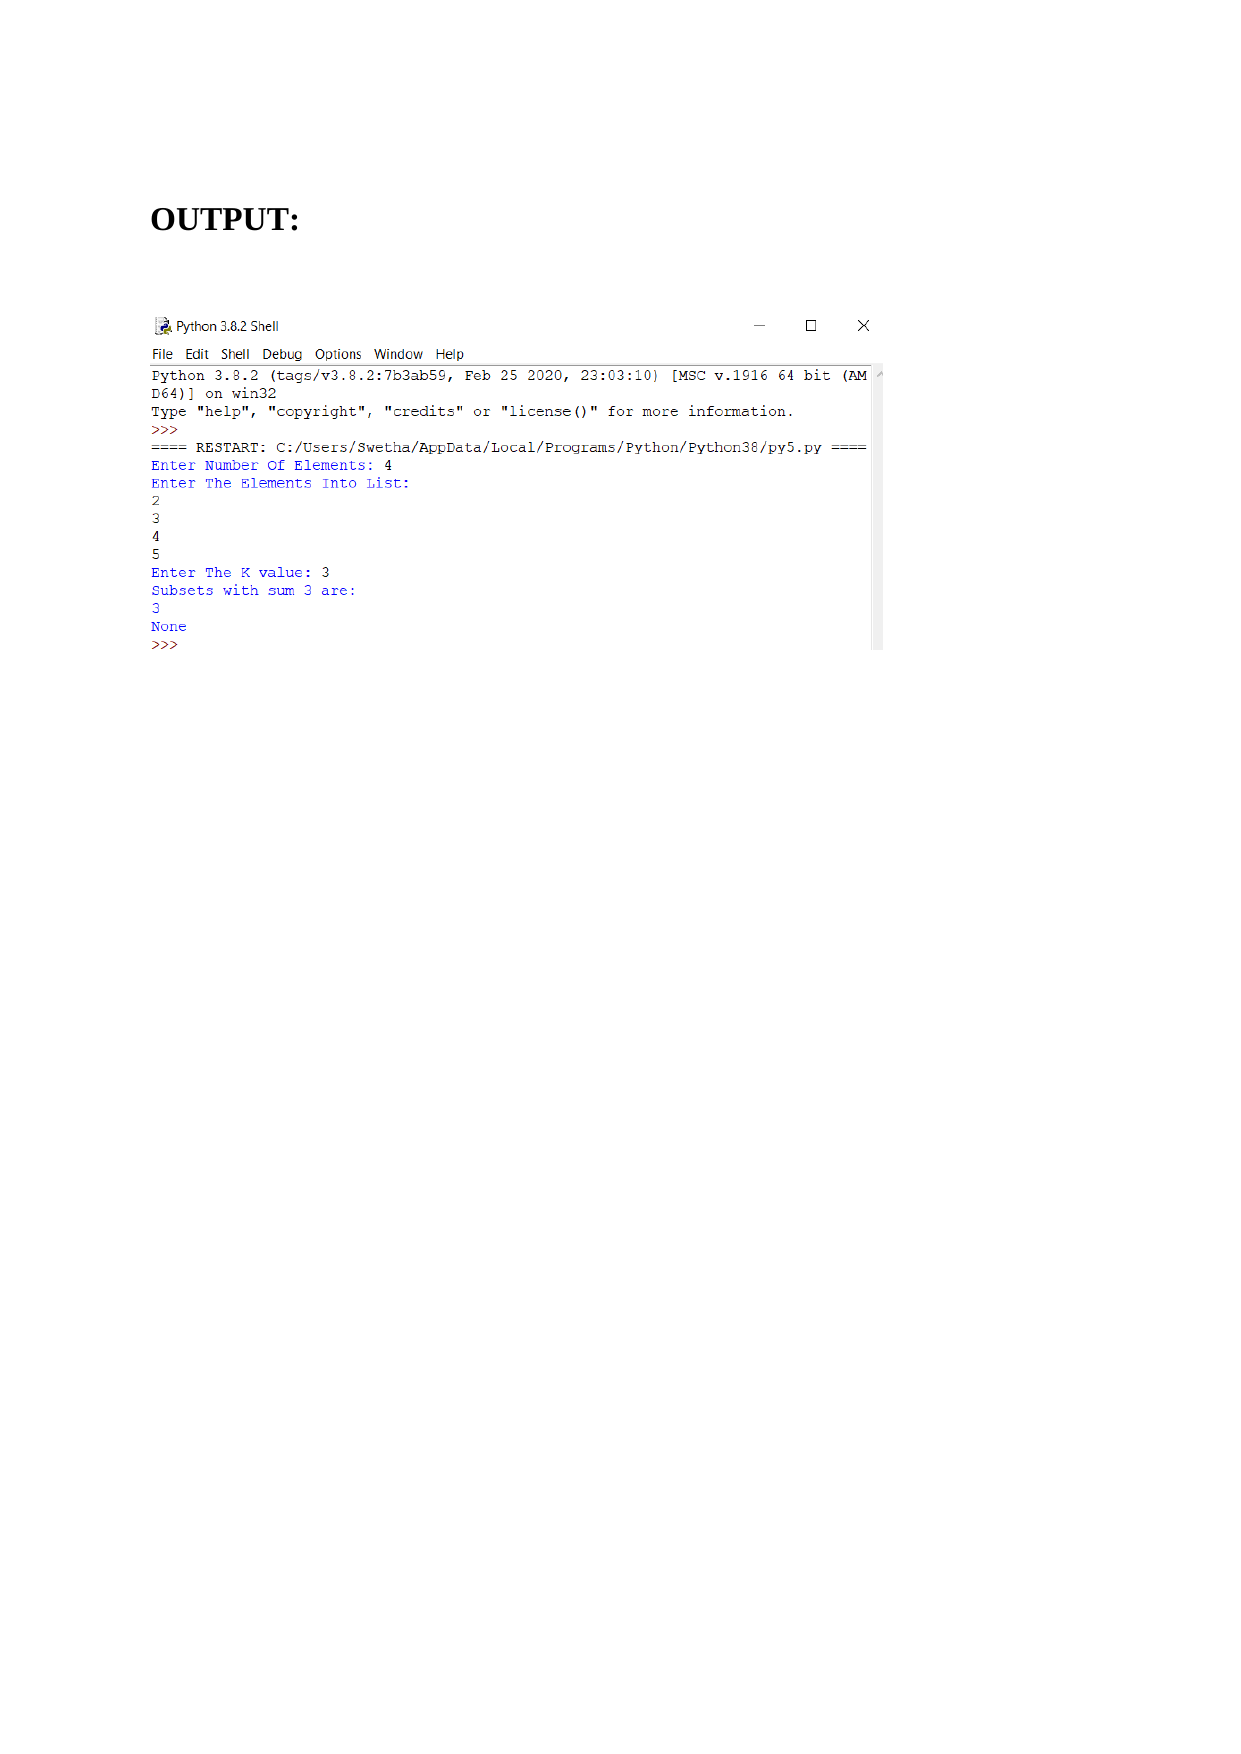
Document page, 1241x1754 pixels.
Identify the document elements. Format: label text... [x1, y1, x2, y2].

picture [150, 317, 883, 650]
text OUTPUT: [150, 199, 1090, 238]
